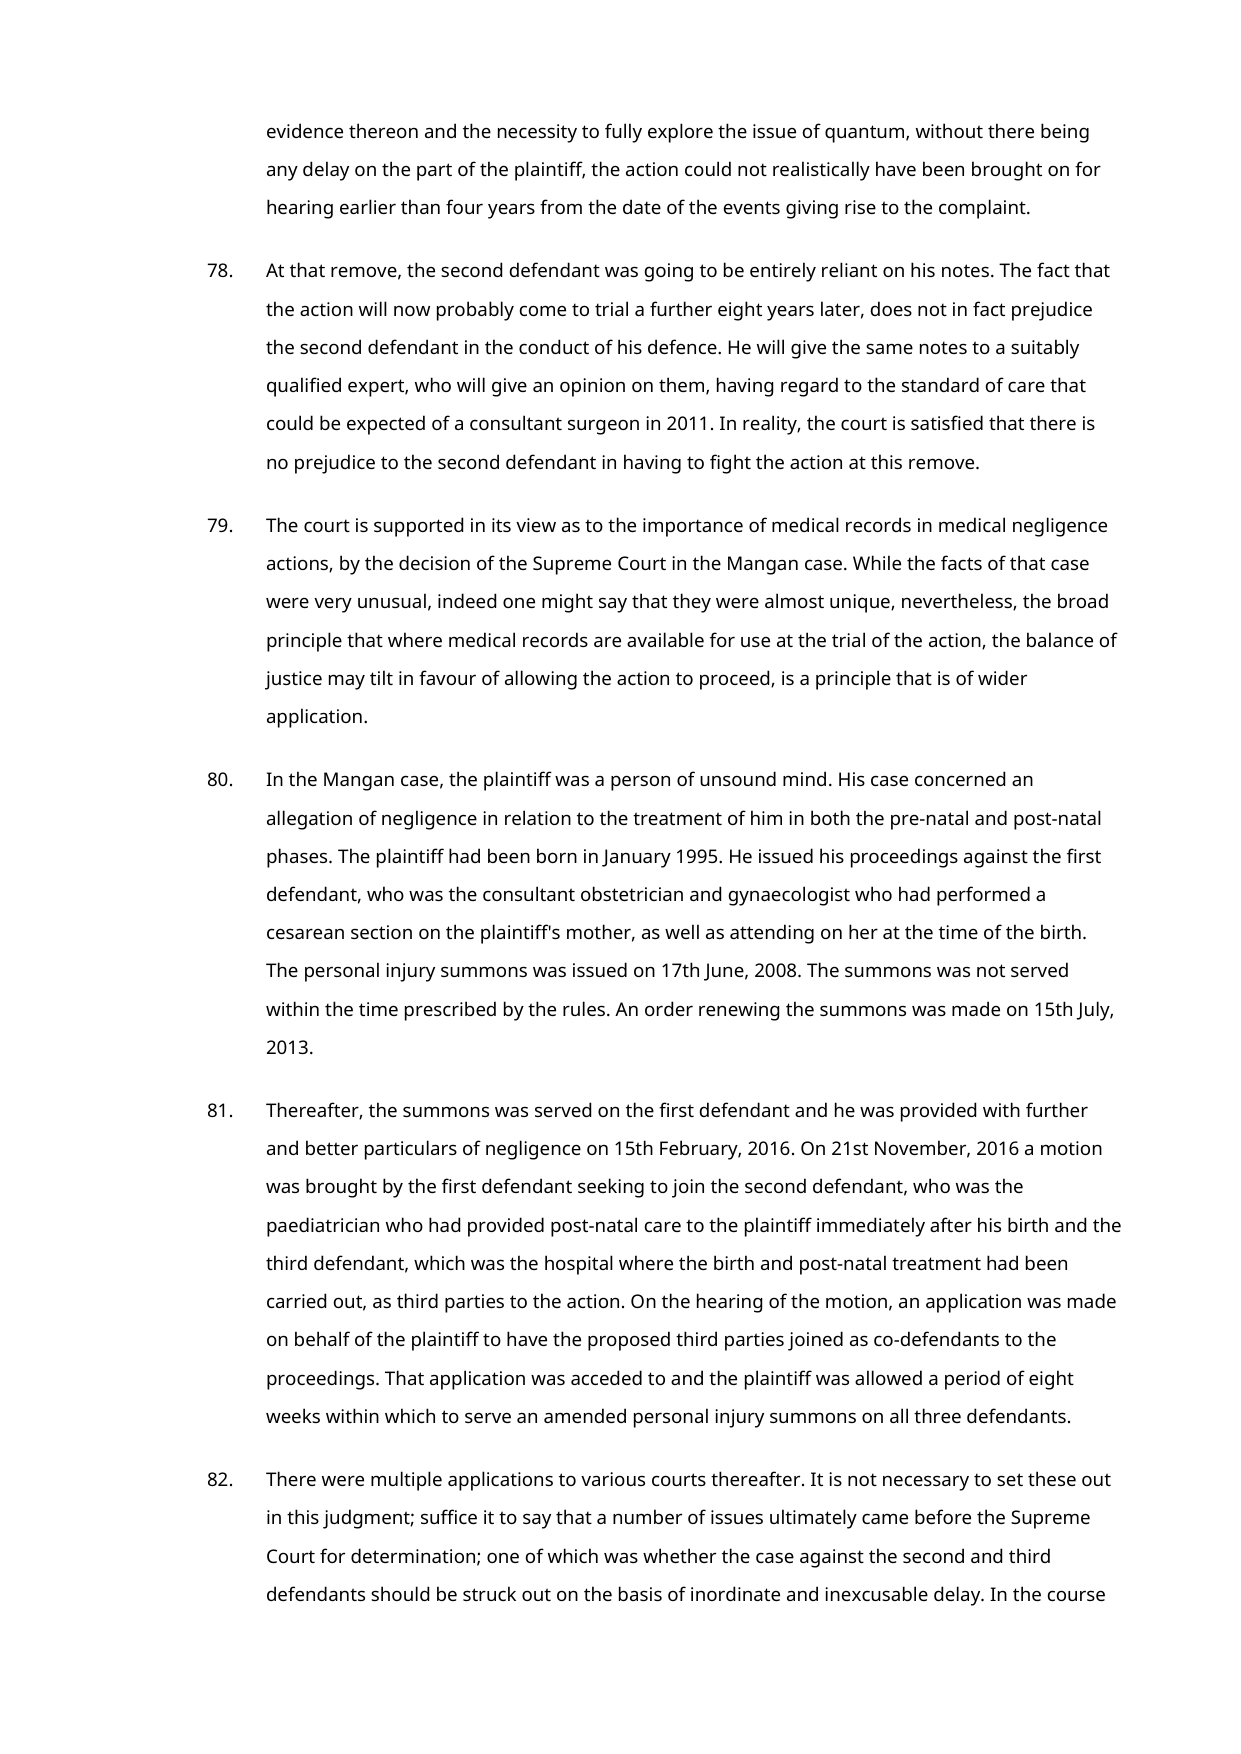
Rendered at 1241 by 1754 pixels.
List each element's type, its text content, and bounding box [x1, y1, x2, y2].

text 79. The court is supported in its view as to the importance of medical records in medical negligence actions, by the decision of the Supreme Court in the Mangan case. While the facts of that case were very unusual, indeed one might say that they were almost unique, nevertheless, the broad principle that where medical records are available for use at the trial of the action, the balance of justice may tilt in favour of allowing the action to proceed, is a principle that is of wider application. [207, 512, 1122, 729]
text 78. At that remove, the second defendant was going to be entirely reliant on his notes. The fact that the action will now probably come to trial a further eight years later, does not in fact prejudice the second defendant in the conduct of his defence. He will give the same notes to a suitably qualified expert, who will give an opinion on them, having regard to the standard of care that could be expected of a consultant surgeon in 2011. In reality, the court is satisfied that there is no prejudice to the second defendant in having to fight the action at this remove. [207, 258, 1122, 474]
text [207, 1466, 1122, 1607]
text 80. In the Mangan case, the plaintiff was a person of unsound mind. His case concerned an allegation of negligence in relation to the treatment of him in both the pre-natal and post-natal phases. The plaintiff had been born in January 1995. He issued his proceedings against the first defendant, who was the consultant obstetrician and gynaecologist who had performed a cesarean section on the plaintiff's mother, as well as attending on her at the time of the birth. The personal injury summons was issued on 17th June, 2008. The summons was not served within the time prescribed by the rules. An order renewing the summons was made on 15th July, 2013. [207, 767, 1122, 1060]
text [207, 118, 1122, 220]
text 81. Thereafter, the summons was served on the first defendant and he was provided with further and better particulars of negligence on 15th February, 2016. On 21st November, 2016 a motion was brought by the first defendant seeking to join the second defendant, who was the paediatrician who had provided post-natal care to the plaintiff immediately after his birth and the third defendant, which was the hospital where the birth and post-natal treatment had been carried out, as third parties to the action. On the hearing of the motion, an application was made on behalf of the plaintiff to have the proposed third parties joined as co-defendants to the proceedings. That application was acceded to and the plaintiff was allowed a period of eight weeks within which to serve an amended personal injury summons on all three defendants. [207, 1097, 1122, 1429]
